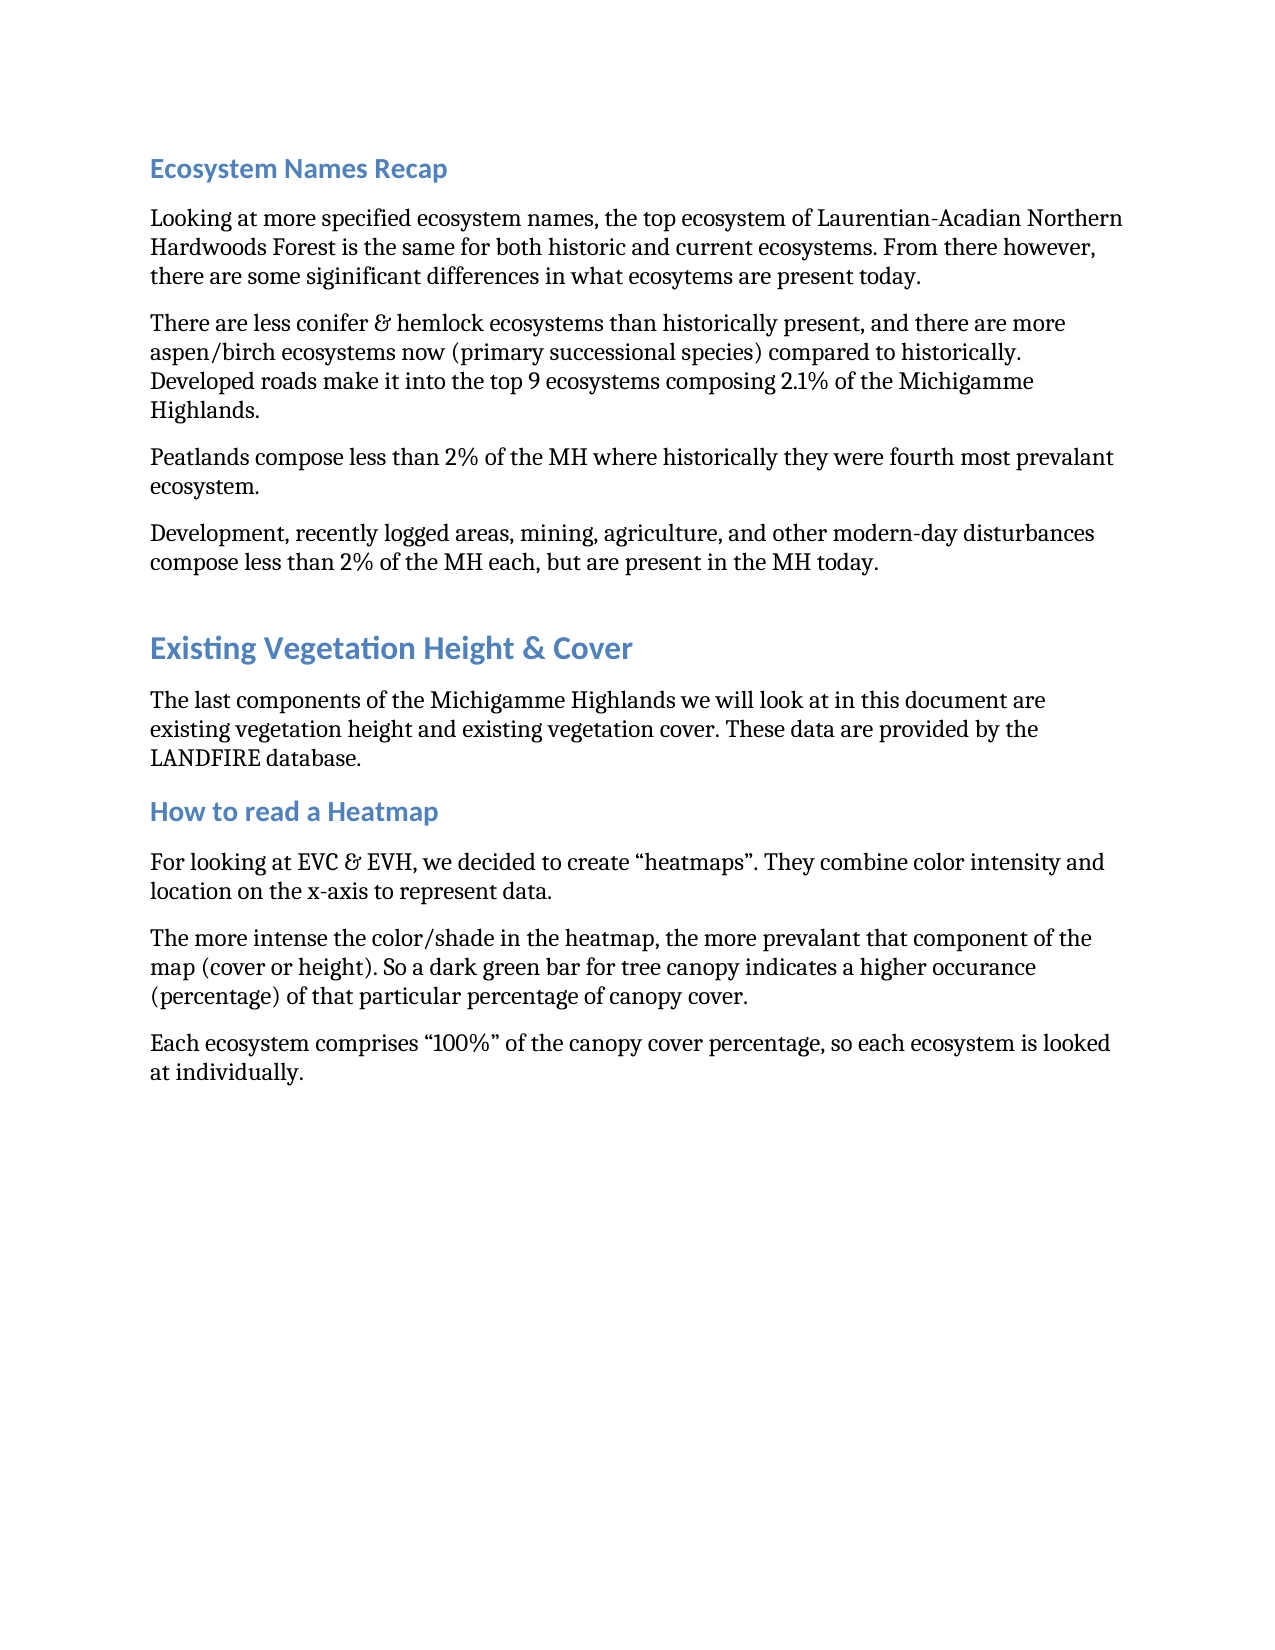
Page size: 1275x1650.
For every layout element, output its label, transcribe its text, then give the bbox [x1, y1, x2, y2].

subtitle Ecosystem Names Recap [150, 150, 1125, 186]
text Development, recently logged areas, mining, agriculture, and other modern-day disturbances compose less than 2% of the MH each, but are present in the MH today. [150, 519, 1125, 577]
subtitle Existing Vegetation Height & Cover [150, 627, 1125, 668]
text Looking at more specified ecosystem names, the top ecosystem of Laurentian-Acadian Northern Hardwoods Forest is the same for both historic and current ecosystems. From there however, there are some siginificant differences in what ecosytems are present today. [150, 204, 1125, 291]
text For looking at EVC & EVH, we decided to create “heatmaps”. They combine color intensity and location on the x-axis to represent data. [150, 848, 1125, 905]
subtitle How to read a Heatmap [150, 793, 1125, 829]
text There are less conifer & hemlock ecosystems than historically present, and there are more aspen/birch ecosystems now (primary successional species) compared to historically. Developed roads make it into the top 9 ecosystems composing 2.1% of the Michigamme Highlands. [150, 309, 1125, 424]
text Peatlands compose less than 2% of the MH where historically they were fourth most prevalant ecosystem. [150, 443, 1125, 501]
text Each ecosystem comprises “100%” of the canopy cover percentage, so each ecosystem is looked at individually. [150, 1029, 1125, 1087]
text The last components of the Michigamme Highlands we will look at in this document are existing vegetation height and existing vegetation cover. These data are provided by the LANDFIRE database. [150, 686, 1125, 773]
text The more intense the color/shade in the heatmap, the more prevalant that component of the map (cover or height). So a dark green bar for tree canopy indicates a higher occurance (percentage) of that particular percentage of canopy cover. [150, 924, 1125, 1010]
